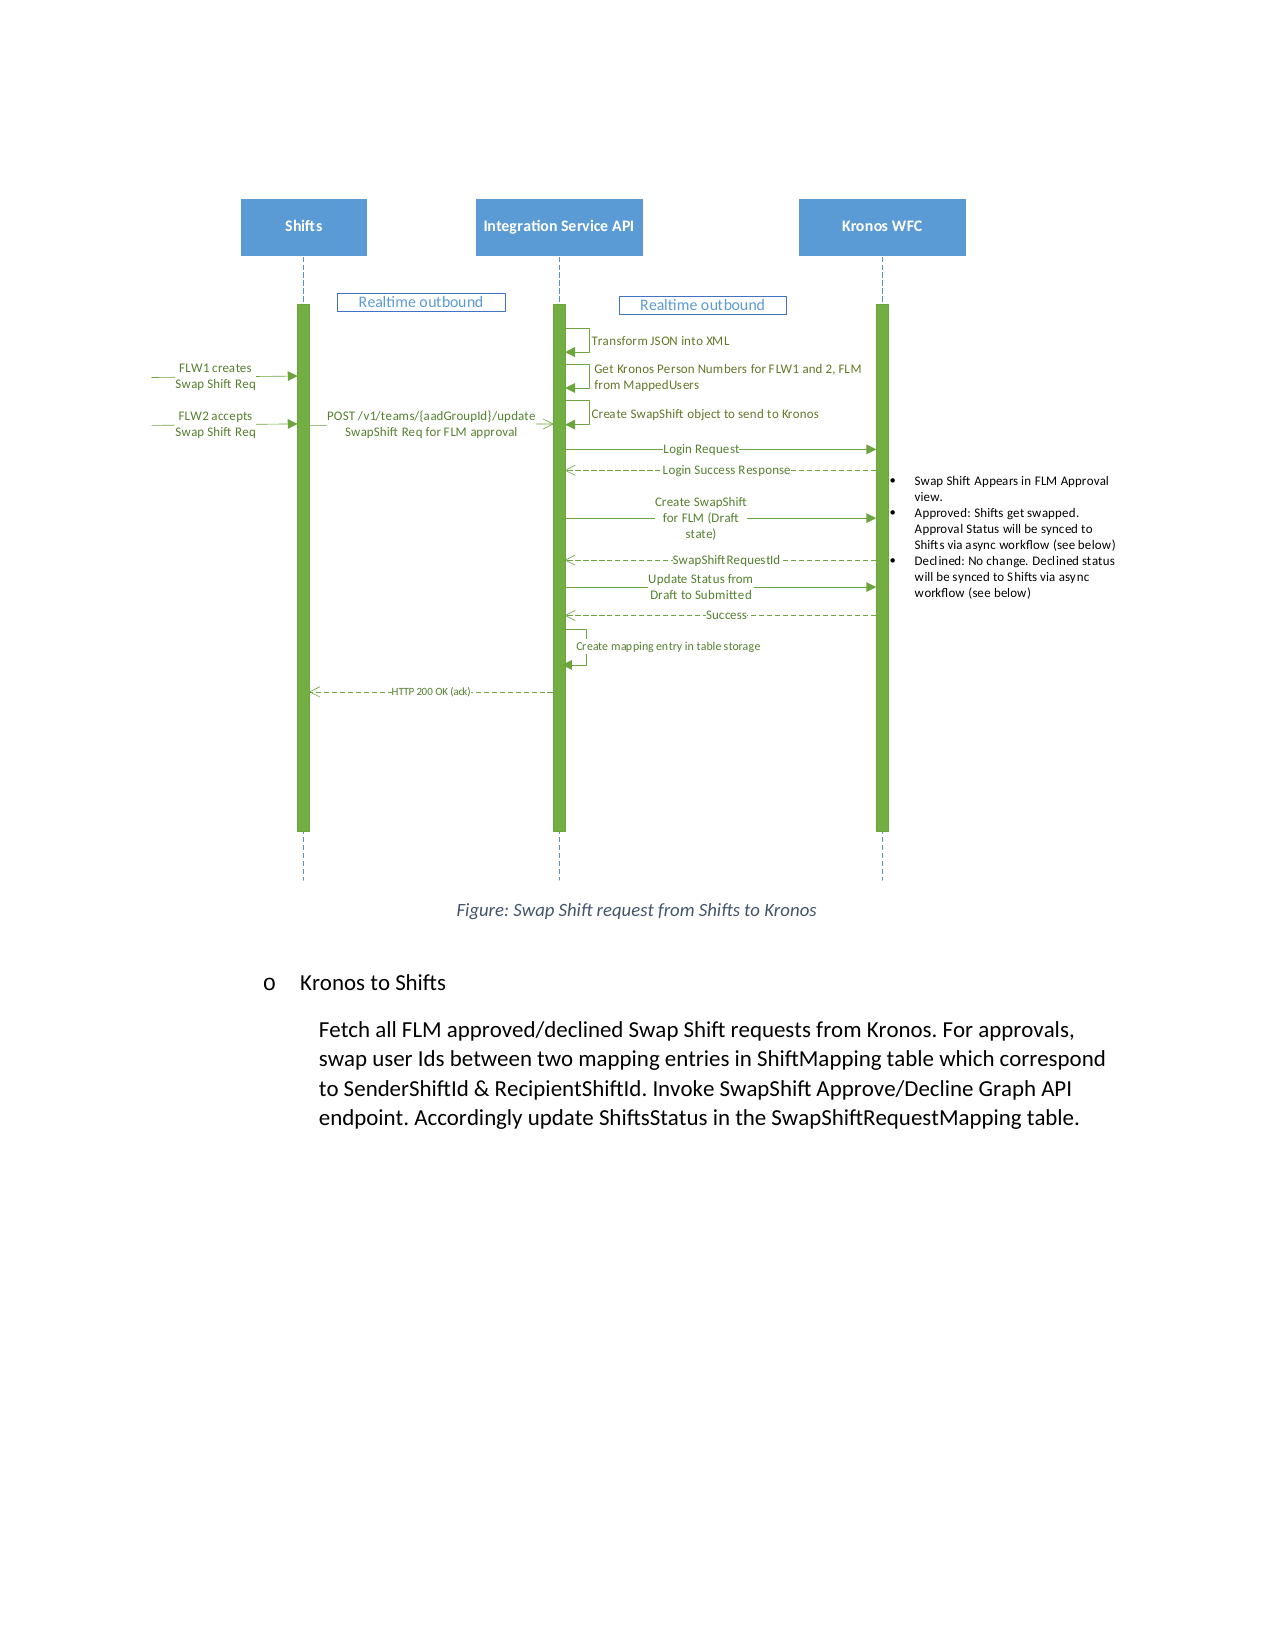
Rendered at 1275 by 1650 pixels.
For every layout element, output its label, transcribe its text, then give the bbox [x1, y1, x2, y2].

text Fetch all FLM approved/declined Swap Shift requests from Kronos. For approvals, swap user Ids between two mapping entries in ShiftMapping table which correspond to SenderShiftId & RecipientShiftId. Invoke SwapShift Approve/Decline Graph API endpoint. Accordingly update ShiftsStatus in the SwapShiftRequestMapping table. [319, 1015, 1125, 1131]
list Kronos to Shifts [262, 968, 1125, 997]
text Figure: Swap Shift request from Shifts to Kronos [150, 899, 1125, 922]
